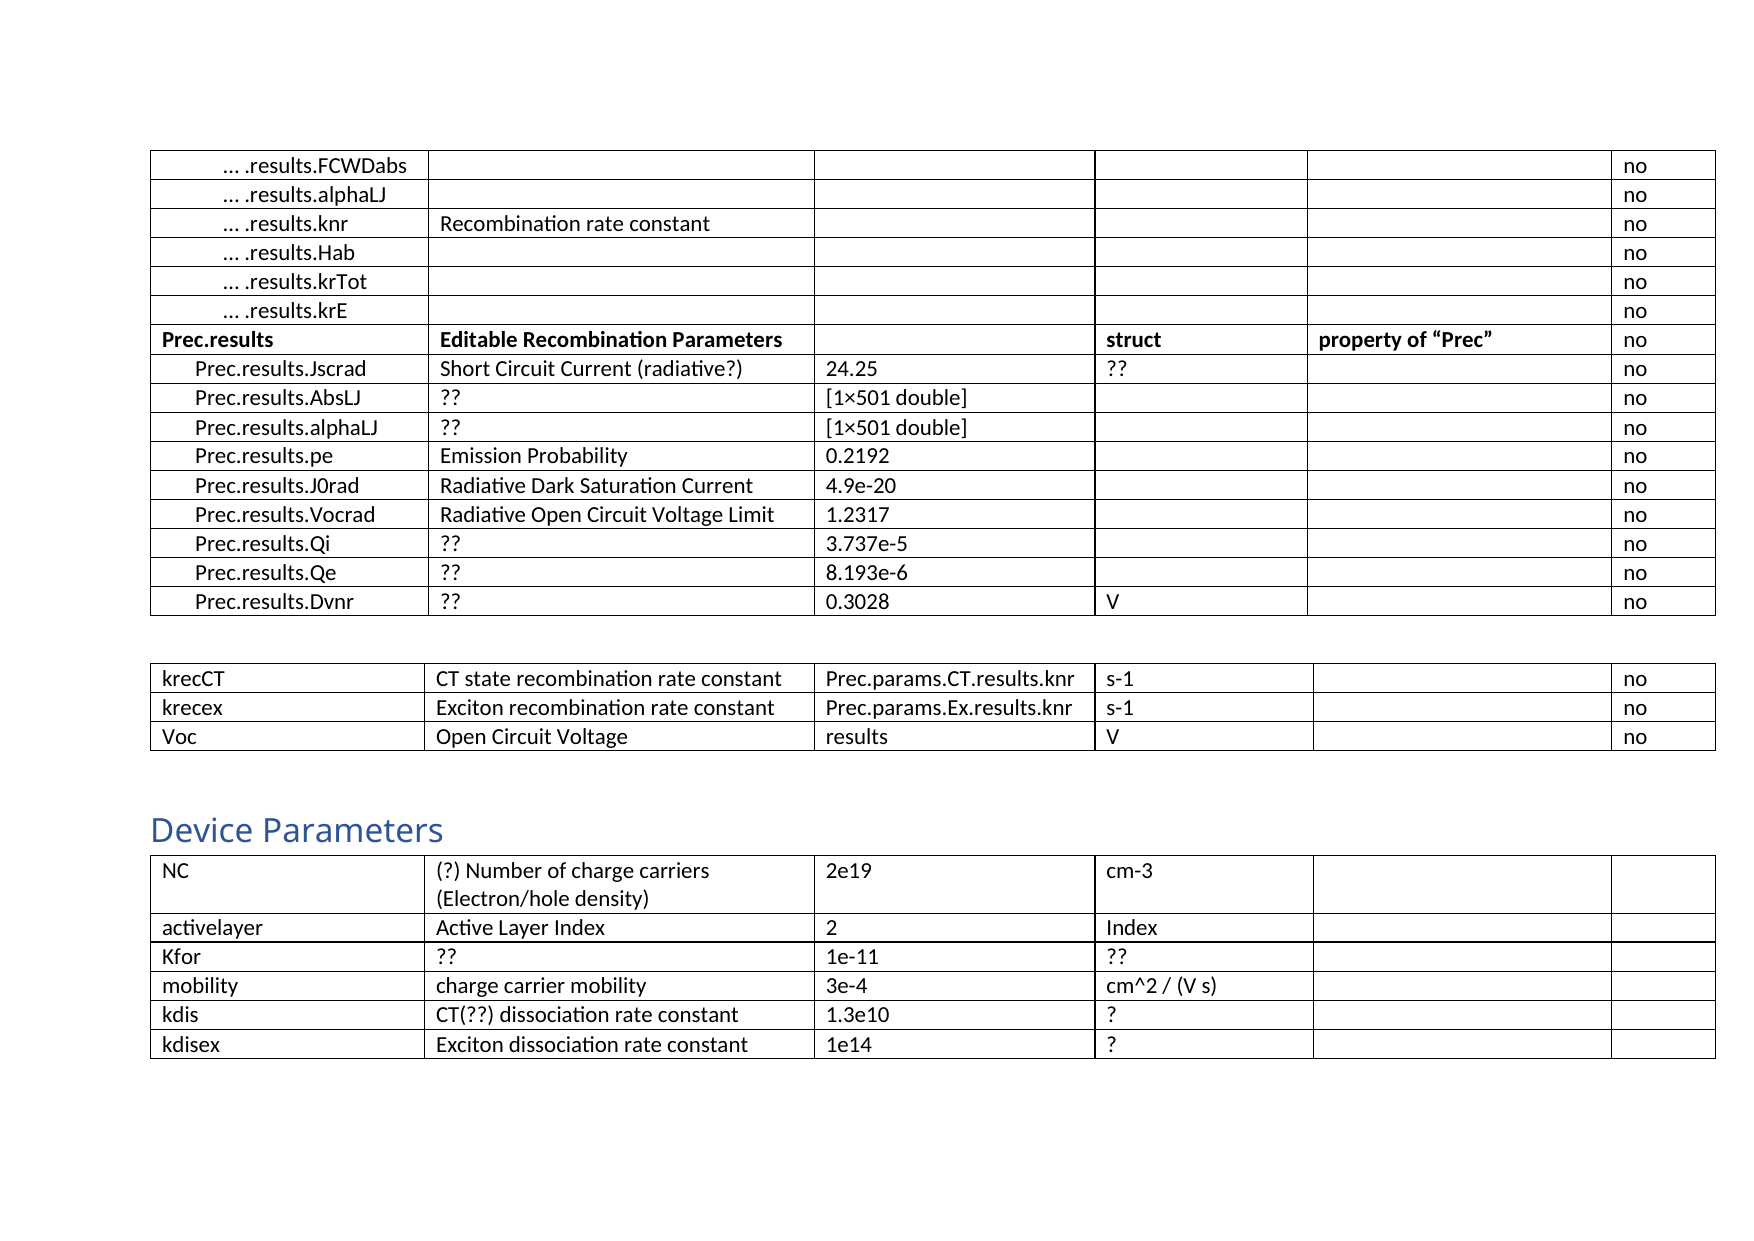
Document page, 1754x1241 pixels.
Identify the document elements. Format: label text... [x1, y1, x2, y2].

table_cell … .results.krTot [151, 267, 428, 295]
table_cell [429, 238, 814, 266]
table_cell Prec.results [151, 325, 428, 353]
table_cell Index [1096, 914, 1313, 941]
table_cell [1×501 double] [815, 413, 1094, 441]
table_cell [1314, 972, 1611, 999]
table_cell Kfor [151, 943, 424, 971]
table_cell [1096, 558, 1307, 586]
table_cell [815, 238, 1094, 266]
table_cell [815, 267, 1094, 295]
table_cell no [1612, 558, 1715, 586]
table_cell Editable Recombination Parameters [429, 325, 814, 353]
table_cell 8.193e-6 [815, 558, 1094, 586]
table_cell krecex [151, 693, 424, 721]
table_cell [429, 296, 814, 324]
table_cell ?? [429, 587, 814, 615]
table_cell [1314, 1030, 1611, 1058]
table_cell [1308, 296, 1611, 324]
table_cell 2 [815, 914, 1094, 941]
table_cell ? [1096, 1030, 1313, 1058]
table_cell Prec.results.Dvnr [151, 587, 428, 615]
table_cell [1096, 209, 1307, 237]
table_cell Exciton recombination rate constant [425, 693, 814, 721]
table_header krecCT [151, 664, 424, 692]
table_cell 24.25 [815, 355, 1094, 382]
table_cell no [1612, 238, 1715, 266]
table_cell mobility [151, 972, 424, 999]
table_cell V [1096, 587, 1307, 615]
table_cell V [1096, 722, 1313, 750]
table_cell [1314, 693, 1611, 721]
table_cell [815, 325, 1094, 353]
table_cell [1314, 1001, 1611, 1029]
table_cell 0.3028 [815, 587, 1094, 615]
table_cell no [1612, 151, 1715, 179]
table_cell [1308, 355, 1611, 382]
table_cell [429, 267, 814, 295]
table_cell no [1612, 325, 1715, 353]
table_cell [1096, 413, 1307, 441]
table_cell no [1612, 296, 1715, 324]
table_cell [1612, 943, 1715, 971]
table_cell [1308, 267, 1611, 295]
table_cell Exciton dissociation rate constant [425, 1030, 814, 1058]
table_header s-1 [1096, 664, 1313, 692]
table_cell no [1612, 471, 1715, 499]
table_cell [1612, 914, 1715, 941]
table_header 2e19 [815, 856, 1094, 912]
table_cell [1308, 500, 1611, 528]
table_cell [429, 151, 814, 179]
table_cell [1308, 238, 1611, 266]
table_header NC [151, 856, 424, 912]
table_cell no [1612, 413, 1715, 441]
table_cell [1096, 500, 1307, 528]
table_cell … .results.alphaLJ [151, 180, 428, 208]
table_cell CT(??) dissociation rate constant [425, 1001, 814, 1029]
table_cell [1612, 1030, 1715, 1058]
table_cell no [1612, 529, 1715, 557]
table_cell Prec.params.Ex.results.knr [815, 693, 1094, 721]
table_cell no [1612, 209, 1715, 237]
table_cell 3e-4 [815, 972, 1094, 999]
table_cell 4.9e-20 [815, 471, 1094, 499]
table_cell [429, 180, 814, 208]
table_cell [1308, 413, 1611, 441]
table_cell [1096, 529, 1307, 557]
table_cell s-1 [1096, 693, 1313, 721]
table_cell [815, 296, 1094, 324]
table_header [1314, 664, 1611, 692]
table_cell [1308, 209, 1611, 237]
table_cell [1308, 384, 1611, 412]
table_cell Active Layer Index [425, 914, 814, 941]
table_cell [1096, 384, 1307, 412]
table_cell no [1612, 722, 1715, 750]
table_cell no [1612, 587, 1715, 615]
table_cell property of “Prec” [1308, 325, 1611, 353]
table_cell [815, 209, 1094, 237]
table_cell results [815, 722, 1094, 750]
table_cell [1308, 180, 1611, 208]
table_header no [1612, 664, 1715, 692]
table_cell no [1612, 442, 1715, 470]
table_cell [1314, 943, 1611, 971]
table_cell [1308, 587, 1611, 615]
table_cell cm^2 / (V s) [1096, 972, 1313, 999]
table_cell ?? [425, 943, 814, 971]
table_cell no [1612, 180, 1715, 208]
table_cell 3.737e-5 [815, 529, 1094, 557]
table_header Prec.params.CT.results.knr [815, 664, 1094, 692]
table_cell Prec.results.pe [151, 442, 428, 470]
table_cell ?? [1096, 943, 1313, 971]
table_cell [1096, 471, 1307, 499]
table_cell charge carrier mobility [425, 972, 814, 999]
table_cell Short Circuit Current (radiative?) [429, 355, 814, 382]
table_cell Prec.results.Vocrad [151, 500, 428, 528]
table_cell ?? [429, 529, 814, 557]
table_cell [1308, 442, 1611, 470]
table_header (?) Number of charge carriers (Electron/hole density) [425, 856, 814, 912]
table_cell ?? [429, 384, 814, 412]
table_cell no [1612, 693, 1715, 721]
table_cell 0.2192 [815, 442, 1094, 470]
table_cell [1096, 238, 1307, 266]
table_cell [1308, 151, 1611, 179]
table_cell Radiative Dark Saturation Current [429, 471, 814, 499]
table_cell … .results.krE [151, 296, 428, 324]
table_cell … .results.FCWDabs [151, 151, 428, 179]
table_cell 1e14 [815, 1030, 1094, 1058]
table_cell Prec.results.Qe [151, 558, 428, 586]
table_cell activelayer [151, 914, 424, 941]
subtitle Device Parameters [150, 806, 1604, 852]
table_cell no [1612, 500, 1715, 528]
table_cell Emission Probability [429, 442, 814, 470]
table_cell [1308, 471, 1611, 499]
table_cell no [1612, 384, 1715, 412]
table_cell ?? [429, 413, 814, 441]
table_cell ? [1096, 1001, 1313, 1029]
table_header CT state recombination rate constant [425, 664, 814, 692]
table_cell no [1612, 355, 1715, 382]
table_cell Voc [151, 722, 424, 750]
table_cell no [1612, 267, 1715, 295]
table_cell [1096, 296, 1307, 324]
table_cell Prec.results.AbsLJ [151, 384, 428, 412]
table_cell kdis [151, 1001, 424, 1029]
table_cell [1096, 267, 1307, 295]
table_header [1314, 856, 1611, 912]
table_cell 1.3e10 [815, 1001, 1094, 1029]
table_cell [1612, 972, 1715, 999]
table_cell [815, 151, 1094, 179]
table_cell [1612, 1001, 1715, 1029]
table_cell [1308, 529, 1611, 557]
table_cell [1308, 558, 1611, 586]
table_cell ?? [429, 558, 814, 586]
table_cell 1.2317 [815, 500, 1094, 528]
table_cell … .results.knr [151, 209, 428, 237]
table_cell ?? [1096, 355, 1307, 382]
table_header cm-3 [1096, 856, 1313, 912]
table_cell Radiative Open Circuit Voltage Limit [429, 500, 814, 528]
table_cell [1096, 151, 1307, 179]
table_cell [815, 180, 1094, 208]
table_cell [1314, 914, 1611, 941]
table_cell [1096, 442, 1307, 470]
table_cell 1e-11 [815, 943, 1094, 971]
table_cell Prec.results.J0rad [151, 471, 428, 499]
table_cell Open Circuit Voltage [425, 722, 814, 750]
table_cell kdisex [151, 1030, 424, 1058]
table_cell Recombination rate constant [429, 209, 814, 237]
table_header [1612, 856, 1715, 912]
table_cell … .results.Hab [151, 238, 428, 266]
table_cell Prec.results.Jscrad [151, 355, 428, 382]
table_cell [1314, 722, 1611, 750]
table_cell [1096, 180, 1307, 208]
table_cell Prec.results.alphaLJ [151, 413, 428, 441]
table_cell struct [1096, 325, 1307, 353]
table_cell Prec.results.Qi [151, 529, 428, 557]
table_cell [1×501 double] [815, 384, 1094, 412]
